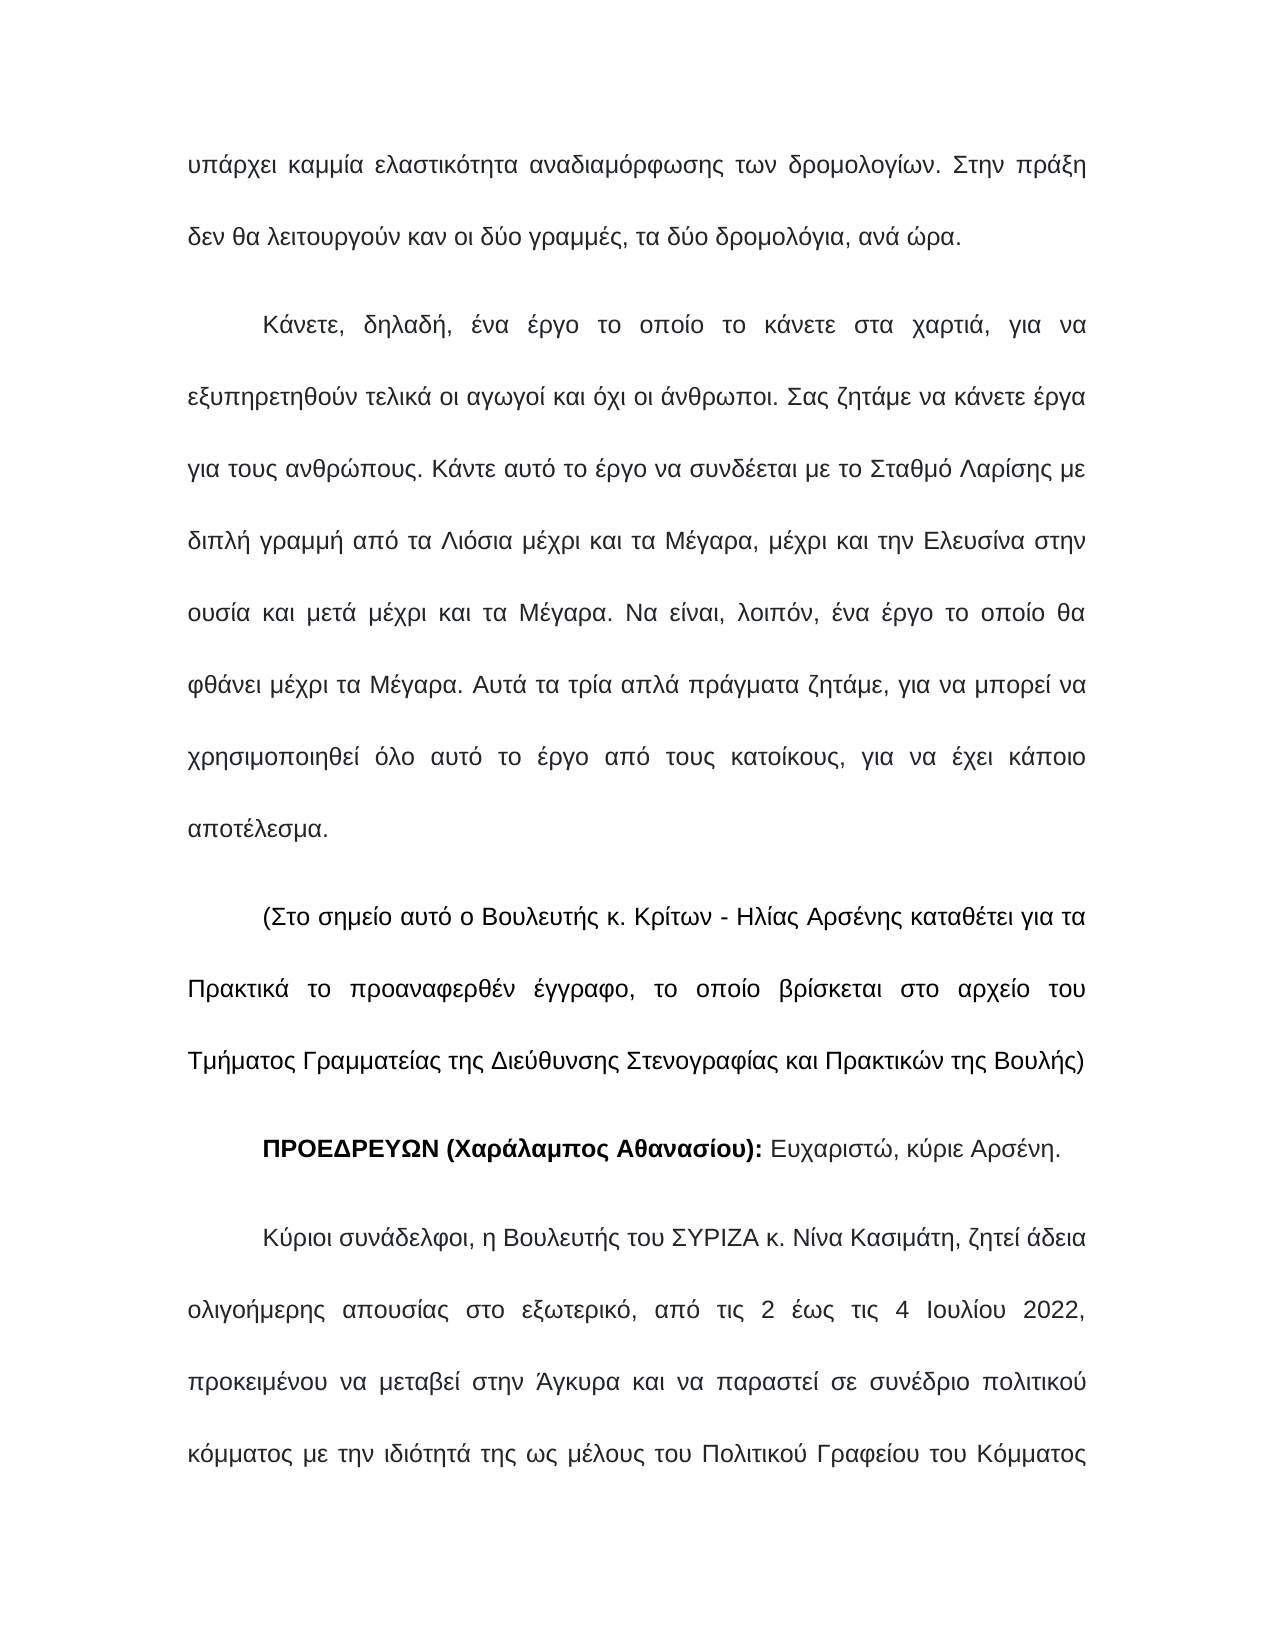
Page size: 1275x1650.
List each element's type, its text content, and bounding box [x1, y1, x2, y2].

text (Στο σημείο αυτό ο Βουλευτής κ. Κρίτων - Ηλίας Αρσένης καταθέτει για τα Πρακτικά το προαναφερθέν έγγραφο, το οποίο βρίσκεται στο αρχείο του Τμήματος Γραμματείας της Διεύθυνσης Στενογραφίας και Πρακτικών της Βουλής) [187, 902, 1087, 1074]
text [187, 150, 1087, 251]
text Κάνετε, δηλαδή, ένα έργο το οποίο το κάνετε στα χαρτιά, για να εξυπηρετηθούν τελικά οι αγωγοί και όχι οι άνθρωποι. Σας ζητάμε να κάνετε έργα για τους ανθρώπους. Κάντε αυτό το έργο να συνδέεται με το Σταθμό Λαρίσης με διπλή γραμμή από τα Λιόσια μέχρι και τα Μέγαρα, μέχρι και την Ελευσίνα στην ουσία και μετά μέχρι και τα Μέγαρα. Να είναι, λοιπόν, ένα έργο το οποίο θα φθάνει μέχρι τα Μέγαρα. Αυτά τα τρία απλά πράγματα ζητάμε, για να μπορεί να χρησιμοποιηθεί όλο αυτό το έργο από τους κατοίκους, για να έχει κάποιο αποτέλεσμα. [187, 310, 1087, 842]
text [187, 1223, 1087, 1467]
text ΠΡΟΕΔΡΕΥΩΝ (Χαράλαμπος Αθανασίου): Ευχαριστώ, κύριε Αρσένη. [187, 1134, 1087, 1163]
